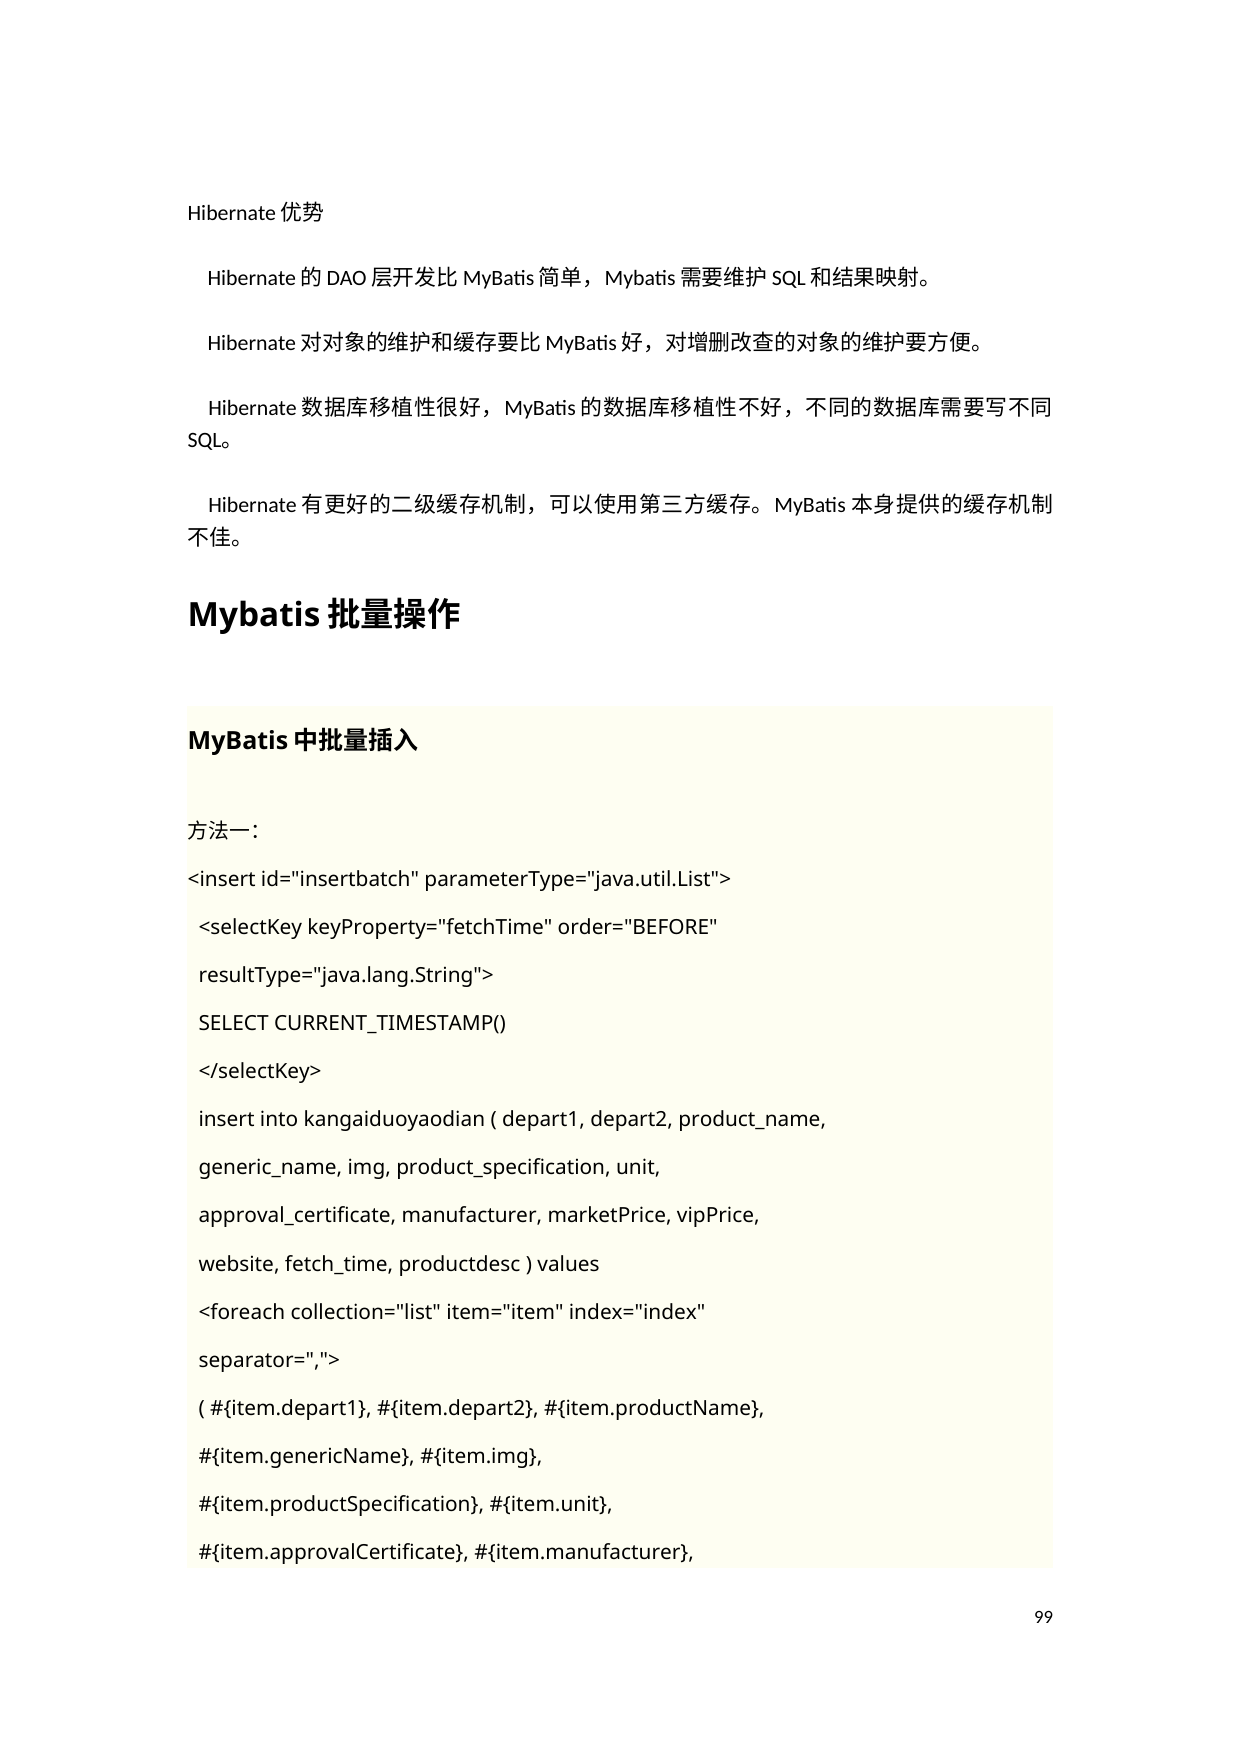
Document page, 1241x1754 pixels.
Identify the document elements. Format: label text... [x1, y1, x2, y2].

text ( #{item.depart1}, #{item.depart2}, #{item.productName}, [187, 1391, 1053, 1423]
text website, fetch_time, productdesc ) values [187, 1247, 1053, 1279]
text Hibernate优势 [187, 194, 1053, 227]
text SELECT CURRENT_TIMESTAMP() [187, 1006, 1053, 1038]
text generic_name, img, product_specification, unit, [187, 1150, 1053, 1183]
text insert into kangaiduoyaodian ( depart1, depart2, product_name, [187, 1102, 1053, 1135]
text Hibernate有更好的二级缓存机制，可以使用第三方缓存。MyBatis本身提供的缓存机制不佳。 [187, 487, 1053, 552]
text </selectKey> [187, 1054, 1053, 1087]
text <foreach collection="list" item="item" index="index" [187, 1295, 1053, 1327]
text resultType="java.lang.String"> [187, 958, 1053, 990]
text Hibernate的DAO层开发比MyBatis简单，Mybatis需要维护SQL和结果映射。 [187, 259, 1053, 292]
text #{item.genericName}, #{item.img}, [187, 1439, 1053, 1472]
text separator=","> [187, 1343, 1053, 1375]
text #{item.productSpecification}, #{item.unit}, [187, 1487, 1053, 1520]
subtitle Mybatis批量操作 [187, 579, 1053, 644]
text <selectKey keyProperty="fetchTime" order="BEFORE" [187, 910, 1053, 942]
text <insert id="insertbatch" parameterType="java.util.List"> [187, 862, 1053, 894]
subtitle MyBatis中批量插入 [187, 706, 1053, 771]
text #{item.approvalCertificate}, #{item.manufacturer}, [187, 1535, 1053, 1568]
text Hibernate数据库移植性很好，MyBatis的数据库移植性不好，不同的数据库需要写不同SQL。 [187, 389, 1053, 454]
text Hibernate对对象的维护和缓存要比MyBatis好，对增删改查的对象的维护要方便。 [187, 324, 1053, 357]
text 方法一： [187, 813, 1053, 846]
text approval_certificate, manufacturer, marketPrice, vipPrice, [187, 1198, 1053, 1231]
